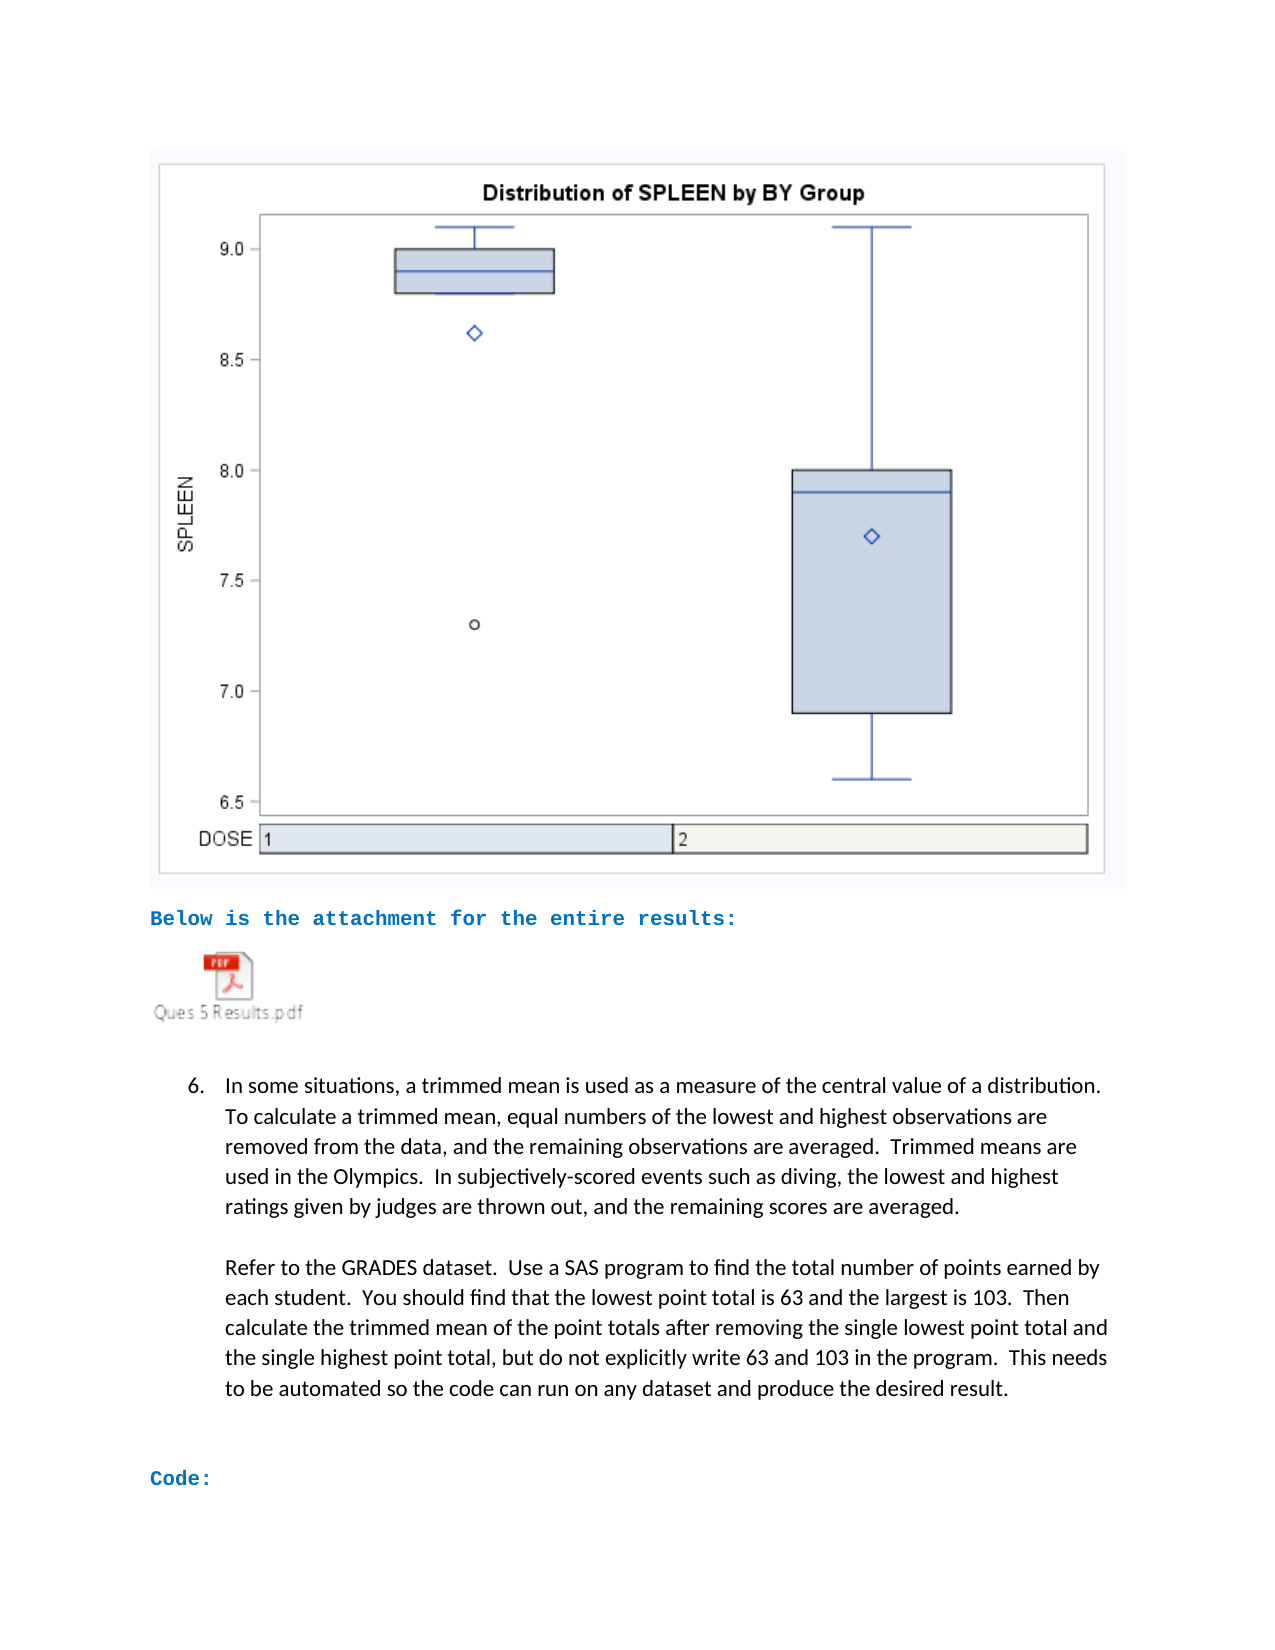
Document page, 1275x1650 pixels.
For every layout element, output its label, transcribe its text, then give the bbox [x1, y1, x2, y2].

text Code: [150, 1467, 1125, 1491]
picture [150, 150, 1125, 889]
text Below is the attachment for the entire results: [150, 907, 1125, 931]
list In some situations, a trimmed mean is used as a measure of the central value of a distribution. To calculate a trimmed mean, equal numbers of the lowest and highest observations are removed from the data, and the remaining observations are averaged. Trimmed means are used in the Olympics. In subjectively-scored events such as diving, the lowest and highest ratings given by judges are thrown out, and the remaining scores are averaged. [187, 1072, 1125, 1221]
list Refer to the GRADES dataset. Use a SAS program to find the total number of points earned by each student. You should find that the lowest point total is 63 and the largest is 103. Then calculate the trimmed mean of the point totals after removing the single lowest point total and the single highest point total, but do not explicitly write 63 and 103 in the program. This needs to be automated so the code can run on any dataset and produce the desired result. [225, 1253, 1125, 1402]
